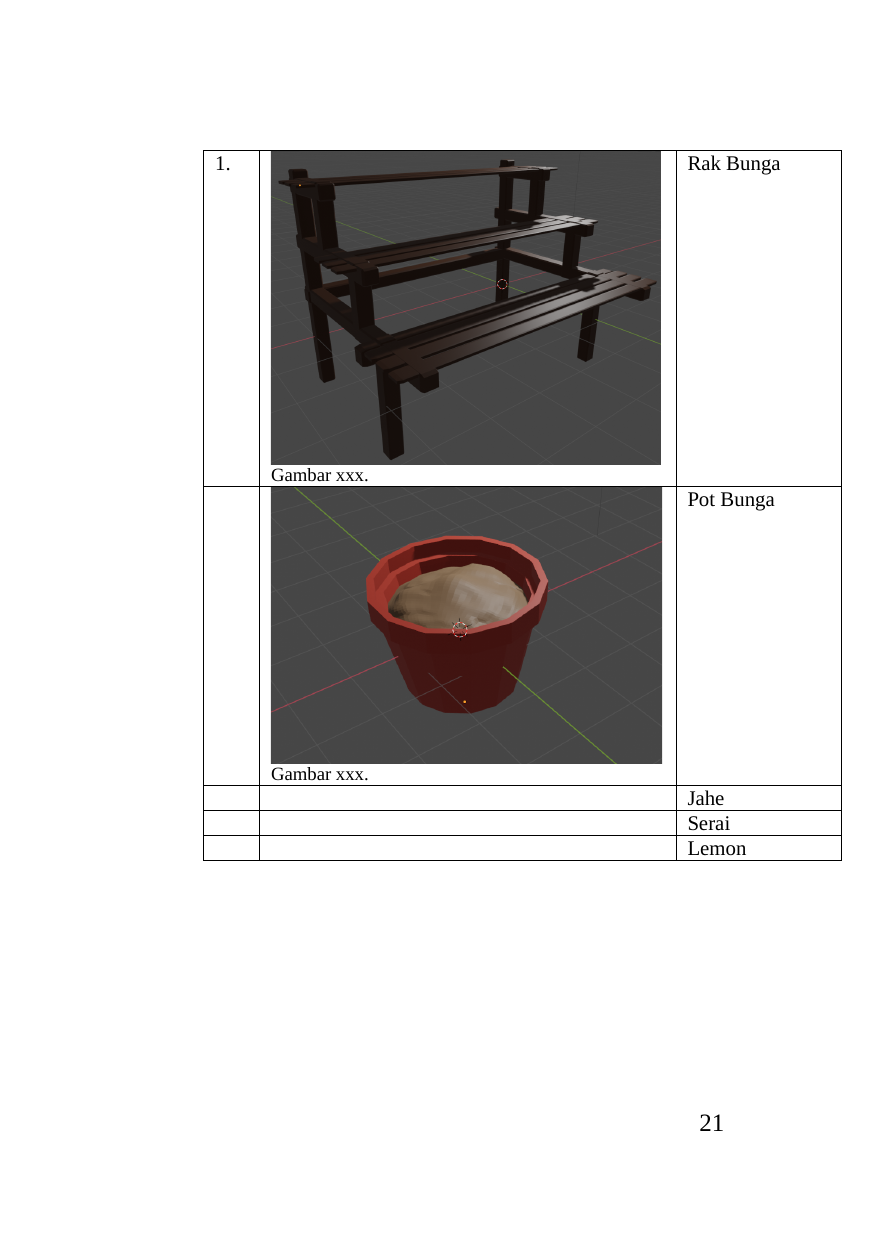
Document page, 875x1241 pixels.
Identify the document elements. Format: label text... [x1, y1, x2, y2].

table_cell [204, 786, 259, 810]
picture [270, 151, 661, 465]
table_cell Gambar xxx. [260, 487, 676, 785]
table_cell [260, 836, 676, 860]
table_cell [204, 487, 259, 785]
table_cell Serai [677, 811, 841, 835]
table_cell Rak Bunga [677, 151, 841, 486]
table_cell Lemon [677, 836, 841, 860]
table_cell [204, 811, 259, 835]
picture [270, 487, 663, 764]
table_cell Jahe [677, 786, 841, 810]
table_cell [260, 811, 676, 835]
table_cell Gambar xxx. [260, 151, 676, 486]
table_cell 1. [204, 151, 259, 486]
table_cell Pot Bunga [677, 487, 841, 785]
table_cell [260, 786, 676, 810]
table_cell [204, 836, 259, 860]
